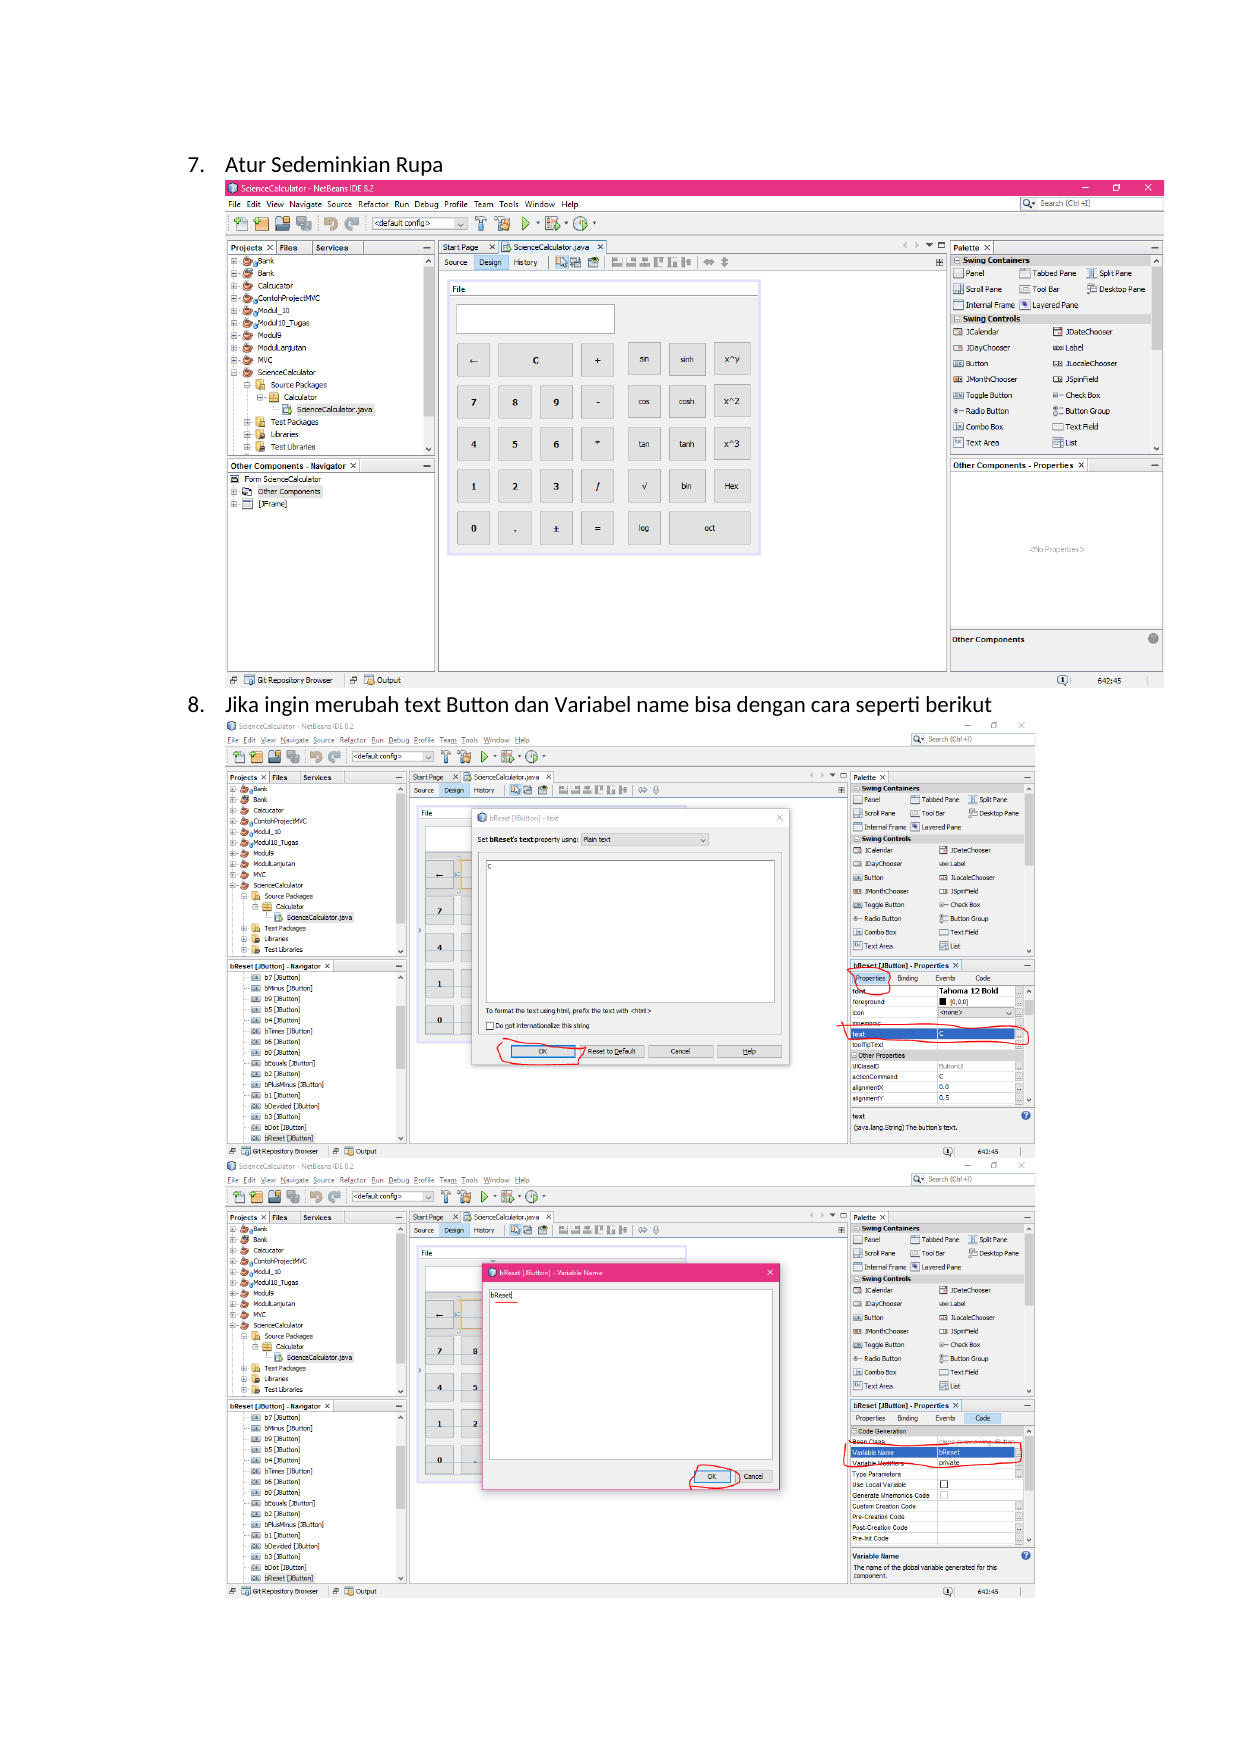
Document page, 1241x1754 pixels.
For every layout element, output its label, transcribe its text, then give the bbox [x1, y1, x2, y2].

picture [225, 720, 1036, 1158]
picture [225, 180, 1165, 688]
picture [225, 1160, 1036, 1598]
